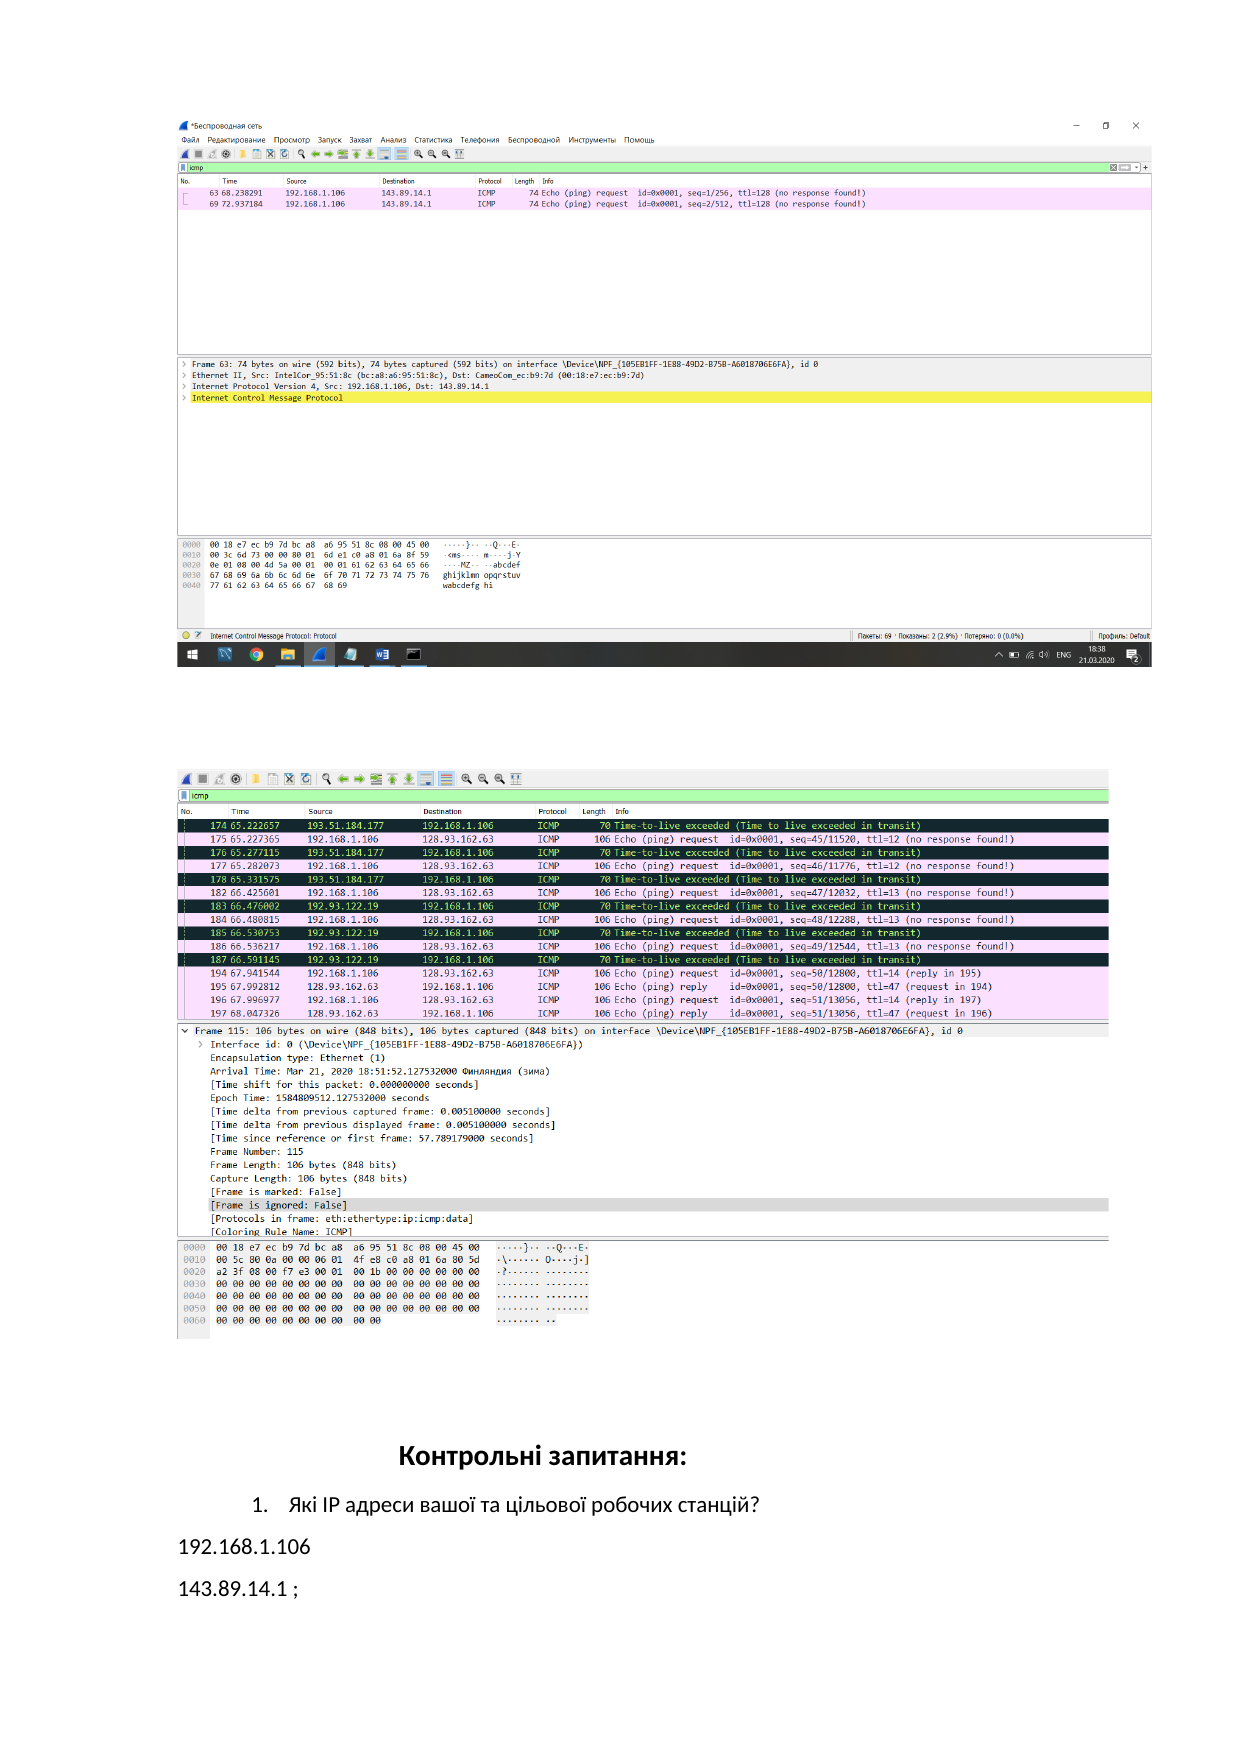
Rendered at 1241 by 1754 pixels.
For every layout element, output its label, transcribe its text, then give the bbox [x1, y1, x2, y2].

picture [177, 118, 1152, 667]
text 192.168.1.106 [177, 1532, 1152, 1560]
text 143.89.14.1 ; [177, 1574, 1152, 1602]
text Контрольні запитання: [325, 1437, 1152, 1473]
list Які IP адреси вашої та цільової робочих станцій? [251, 1490, 1152, 1518]
picture [177, 769, 1109, 1339]
